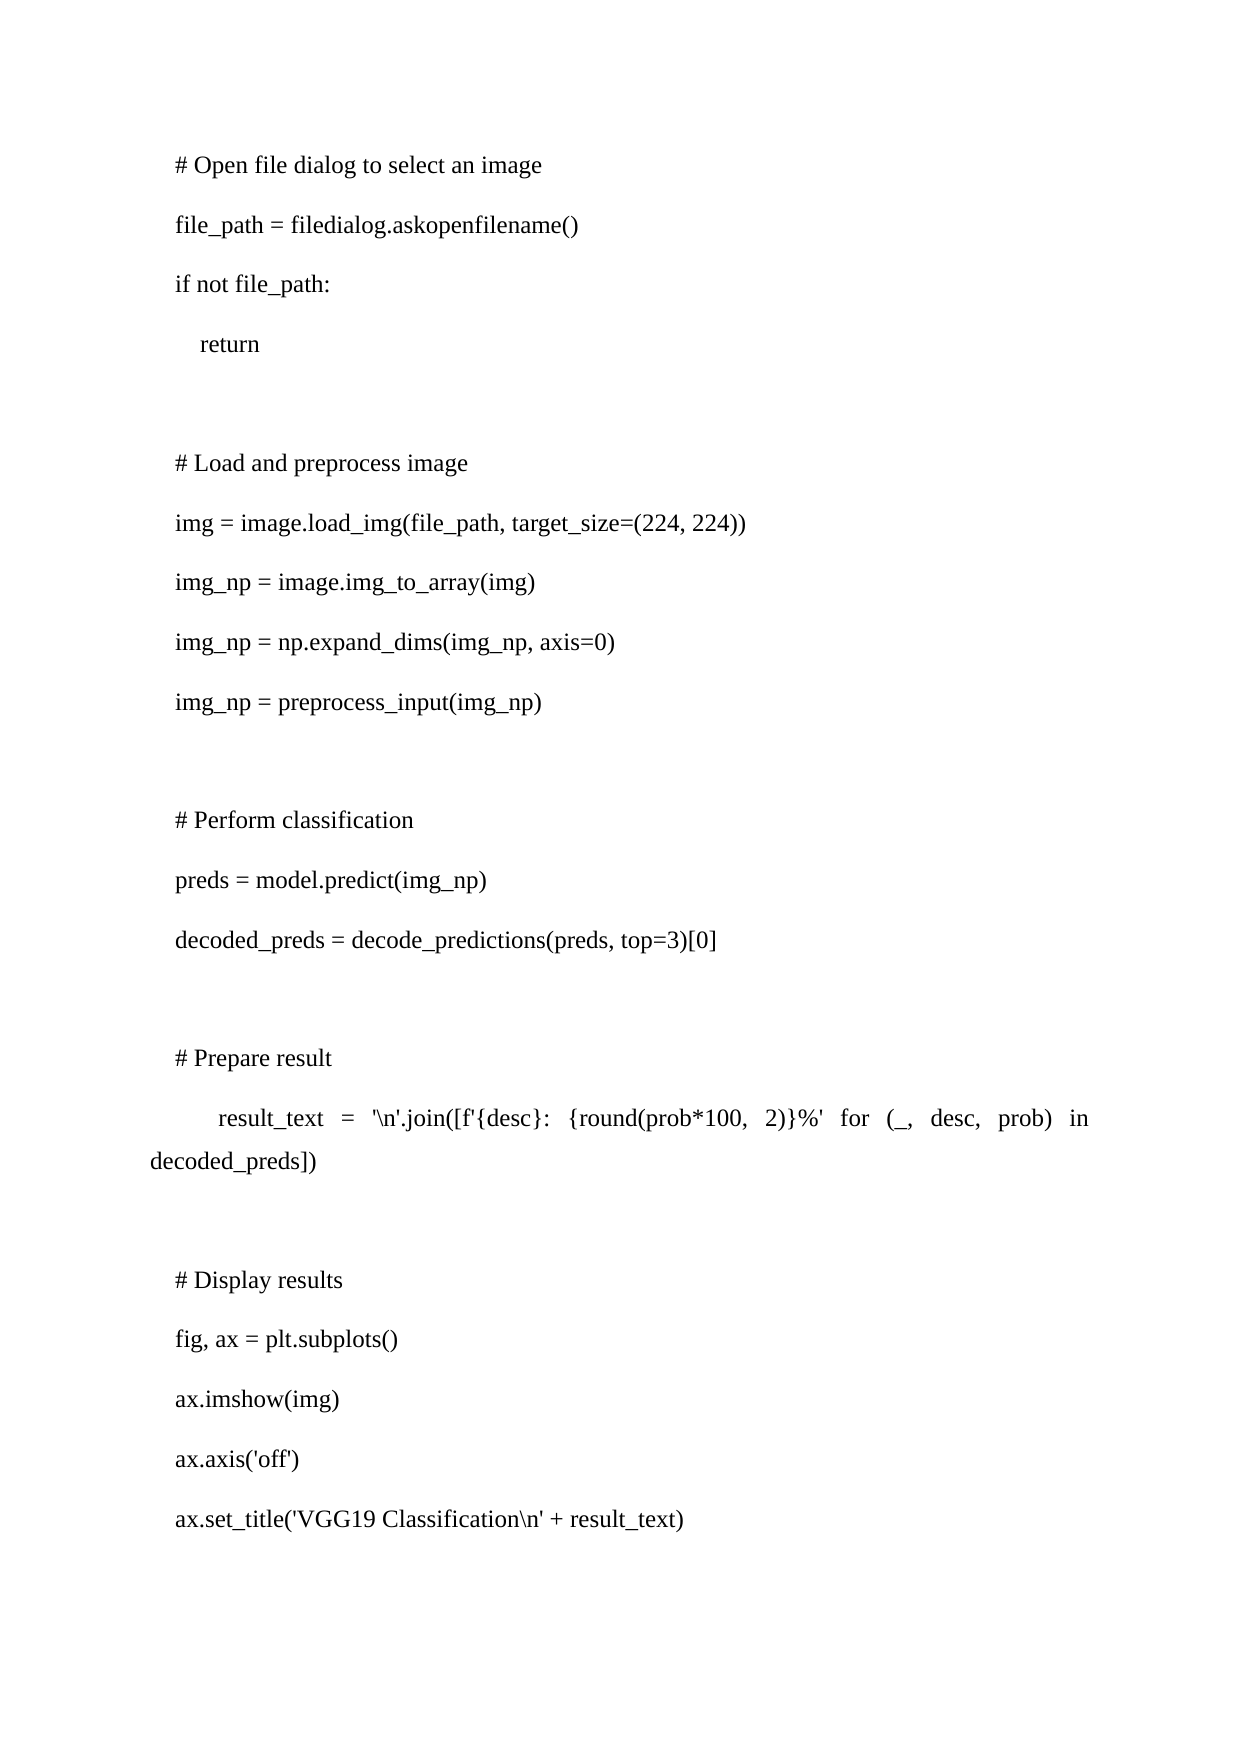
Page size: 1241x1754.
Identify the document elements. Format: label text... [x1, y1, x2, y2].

text return [150, 329, 1090, 358]
text decoded_preds = decode_predictions(preds, top=3)[0] [150, 925, 1090, 954]
text # Display results [150, 1265, 1090, 1293]
text img_np = preprocess_input(img_np) [150, 687, 1090, 716]
text file_path = filedialog.askopenfilename() [150, 210, 1090, 238]
text # Prepare result [150, 1043, 1090, 1072]
text if not file_path: [150, 269, 1090, 298]
text img_np = np.expand_dims(img_np, axis=0) [150, 627, 1090, 656]
text img_np = image.img_to_array(img) [150, 567, 1090, 596]
text ax.imshow(img) [150, 1384, 1090, 1413]
text preds = model.predict(img_np) [150, 865, 1090, 894]
text # Load and preprocess image [150, 448, 1090, 477]
text ax.set_title('VGG19 Classification\n' + result_text) [150, 1504, 1090, 1533]
text img = image.load_img(file_path, target_size=(224, 224)) [150, 508, 1090, 536]
text ax.axis('off') [150, 1444, 1090, 1473]
text # Perform classification [150, 805, 1090, 834]
text # Open file dialog to select an image [150, 150, 1090, 179]
text fig, ax = plt.subplots() [150, 1324, 1090, 1353]
text result_text = '\n'.join([f'{desc}: {round(prob*100, 2)}%' for (_, desc, prob) in decoded_preds]) [150, 1103, 1090, 1175]
